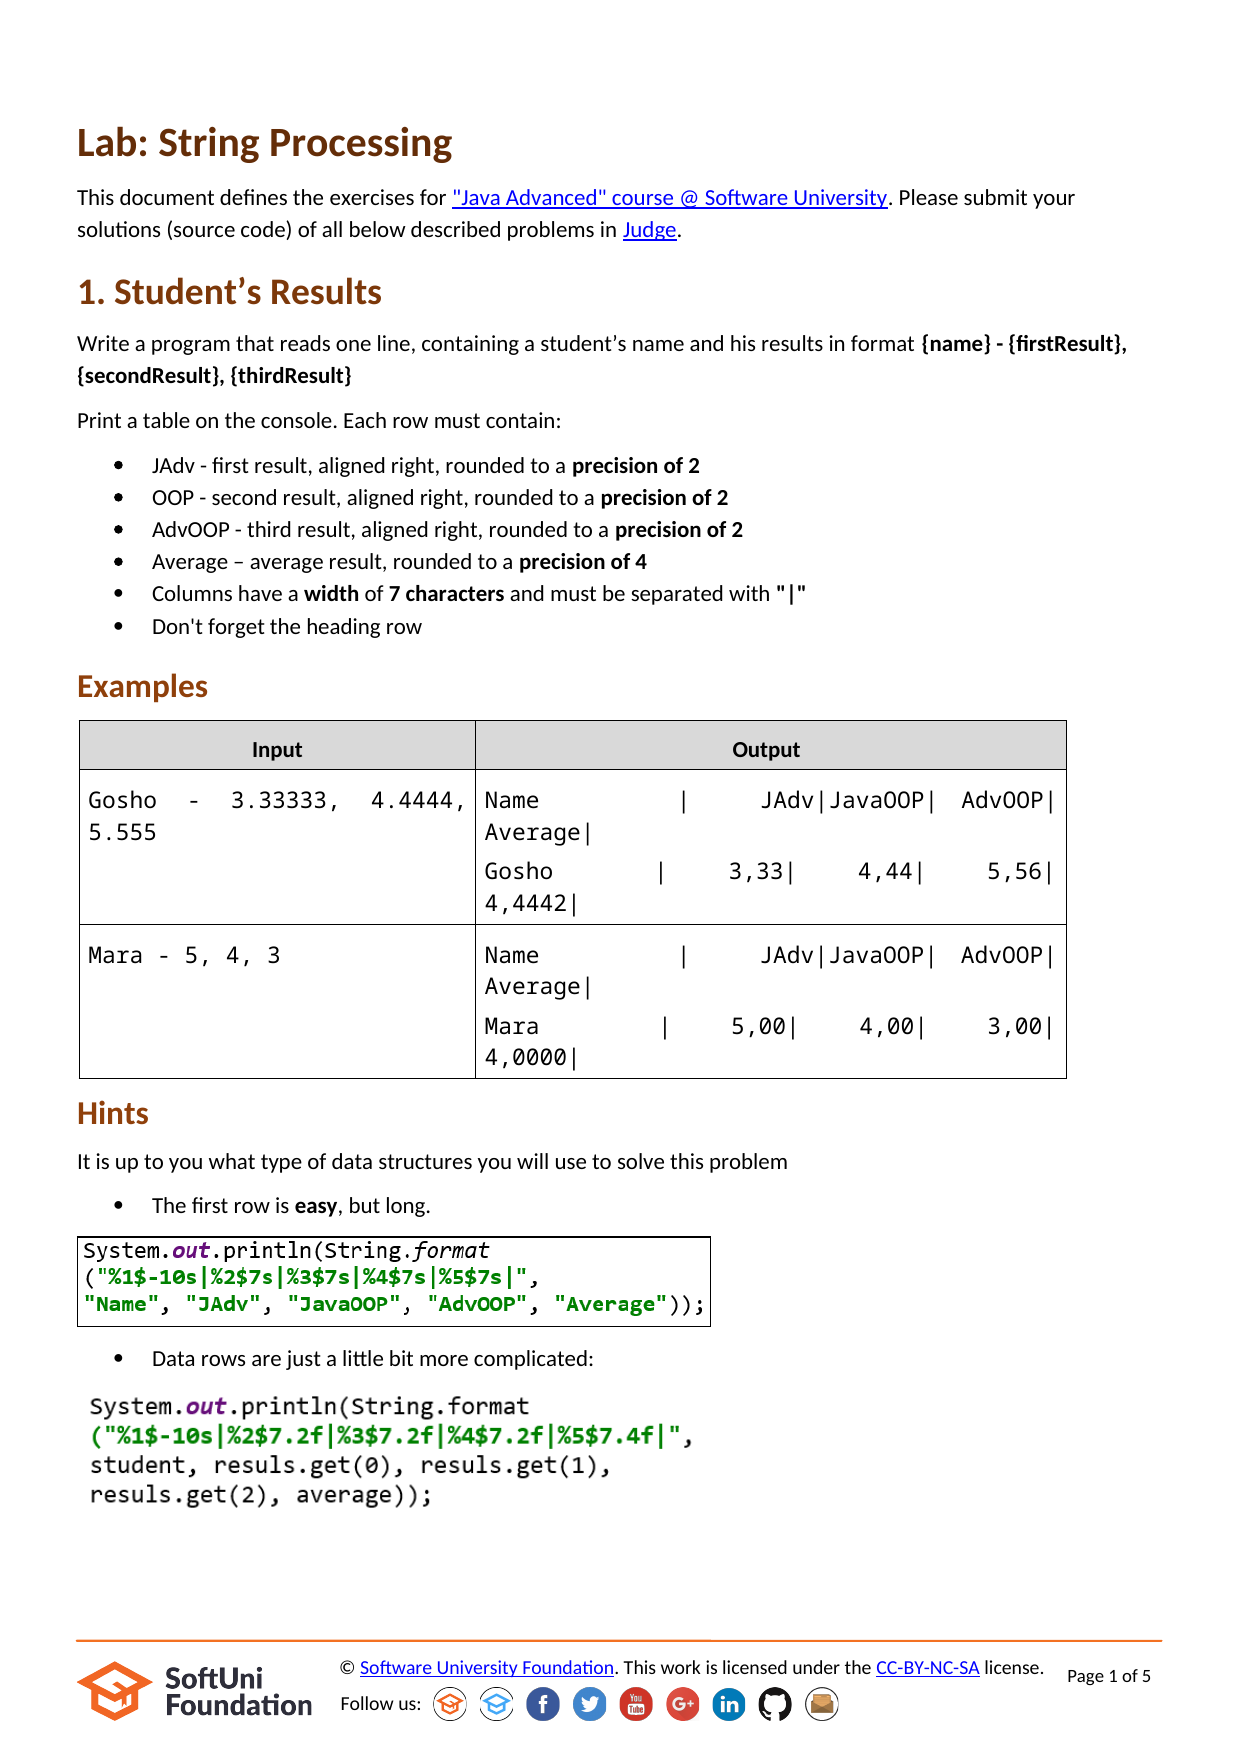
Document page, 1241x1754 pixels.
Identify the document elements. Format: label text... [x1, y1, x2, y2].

picture [619, 1687, 653, 1721]
table_cell Name | JAdv|JavaOOP| AdvOOP|Average| Mara | 5,00| 4,00| 3,00| 4,0000| [476, 925, 1066, 1078]
picture [76, 1661, 312, 1721]
picture [666, 1687, 700, 1721]
text This document defines the exercises for "Java Advanced" course @ Software University. Please submit your solutions (source code) of all below described problems in Judge. [77, 183, 1163, 243]
picture [712, 1711, 722, 1721]
list JAdv - first result, aligned right, rounded to a precision of 2 [114, 451, 1163, 479]
picture [736, 1711, 746, 1721]
list Columns have a width of 7 characters and must be separated with "|" [114, 579, 1163, 608]
text Write a program that reads one line, containing a student’s name and his results in format {name} - {firstResult}, {secondResult}, {thirdResult} [77, 329, 1163, 389]
list Average – average result, rounded to a precision of 4 [114, 547, 1163, 575]
subtitle Lab: String Processing [77, 116, 1163, 167]
subtitle Hints [77, 1092, 1163, 1133]
subtitle Student’s Results [77, 268, 1163, 314]
picture [78, 1238, 710, 1326]
subtitle Examples [77, 665, 1163, 706]
list Data rows are just a little bit more complicated: [114, 1344, 1163, 1372]
picture [573, 1687, 607, 1721]
table_cell Gosho - 3.33333, 4.4444, 5.555 [80, 770, 475, 924]
picture [480, 1687, 513, 1721]
picture [758, 1687, 792, 1721]
list The first row is easy, but long. [114, 1192, 1163, 1220]
picture [712, 1688, 722, 1698]
text It is up to you what type of data structures you will use to solve this problem [77, 1147, 1163, 1175]
picture [727, 1702, 738, 1712]
table_header Output [476, 721, 1066, 769]
picture [805, 1687, 839, 1721]
picture [433, 1687, 467, 1721]
text Print a table on the console. Each row must contain: [77, 406, 1163, 434]
picture [526, 1687, 560, 1721]
list Don't forget the heading row [114, 612, 1163, 640]
table_header Input [80, 721, 475, 769]
picture [736, 1688, 746, 1698]
list OOP - second result, aligned right, rounded to a precision of 2 [114, 483, 1163, 511]
table_cell Name | JAdv|JavaOOP| AdvOOP|Average| Gosho | 3,33| 4,44| 5,56| 4,4442| [476, 770, 1066, 924]
picture [76, 1388, 703, 1514]
table_cell Mara - 5, 4, 3 [80, 925, 475, 1078]
list AdvOOP - third result, aligned right, rounded to a precision of 2 [114, 515, 1163, 543]
